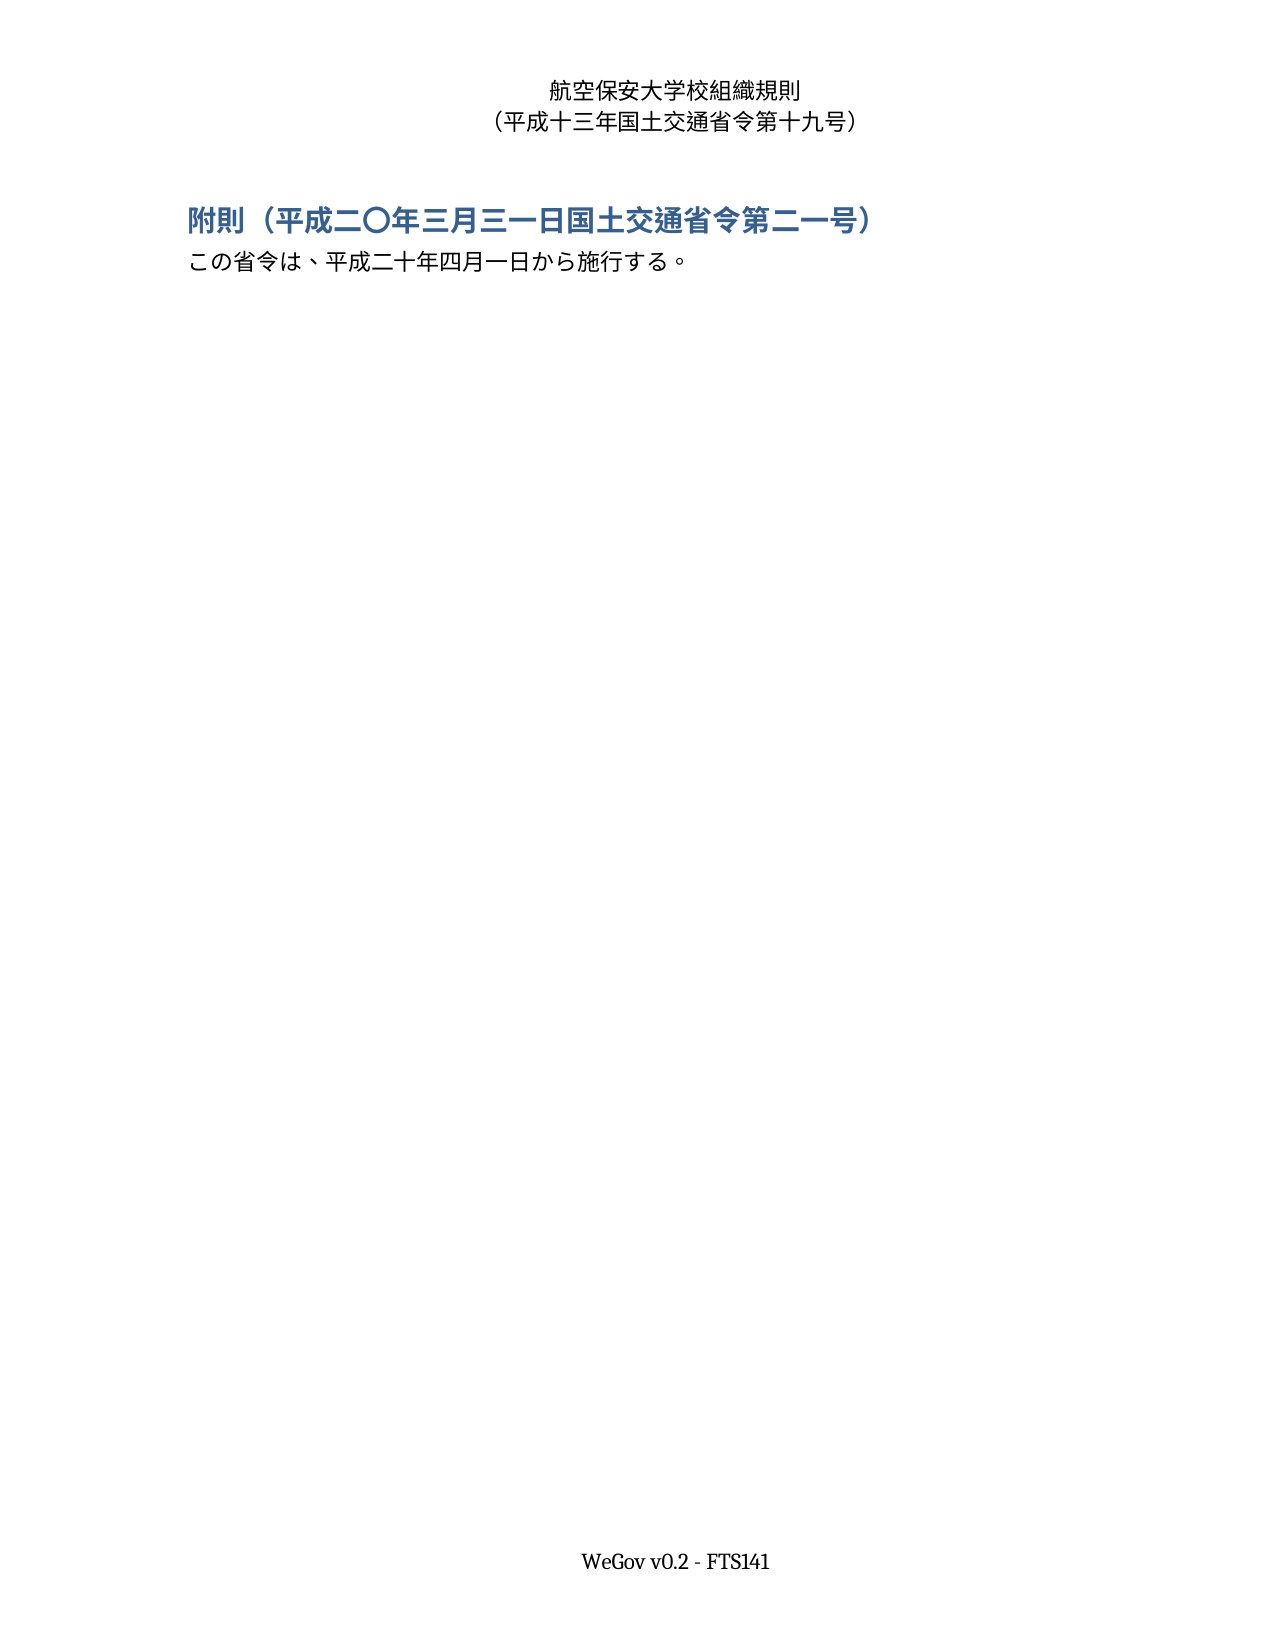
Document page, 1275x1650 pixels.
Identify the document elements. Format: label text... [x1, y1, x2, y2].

subtitle 附則（平成二〇年三月三一日国土交通省令第二一号） [187, 200, 1087, 240]
text この省令は、平成二十年四月一日から施行する。 [187, 246, 1087, 277]
